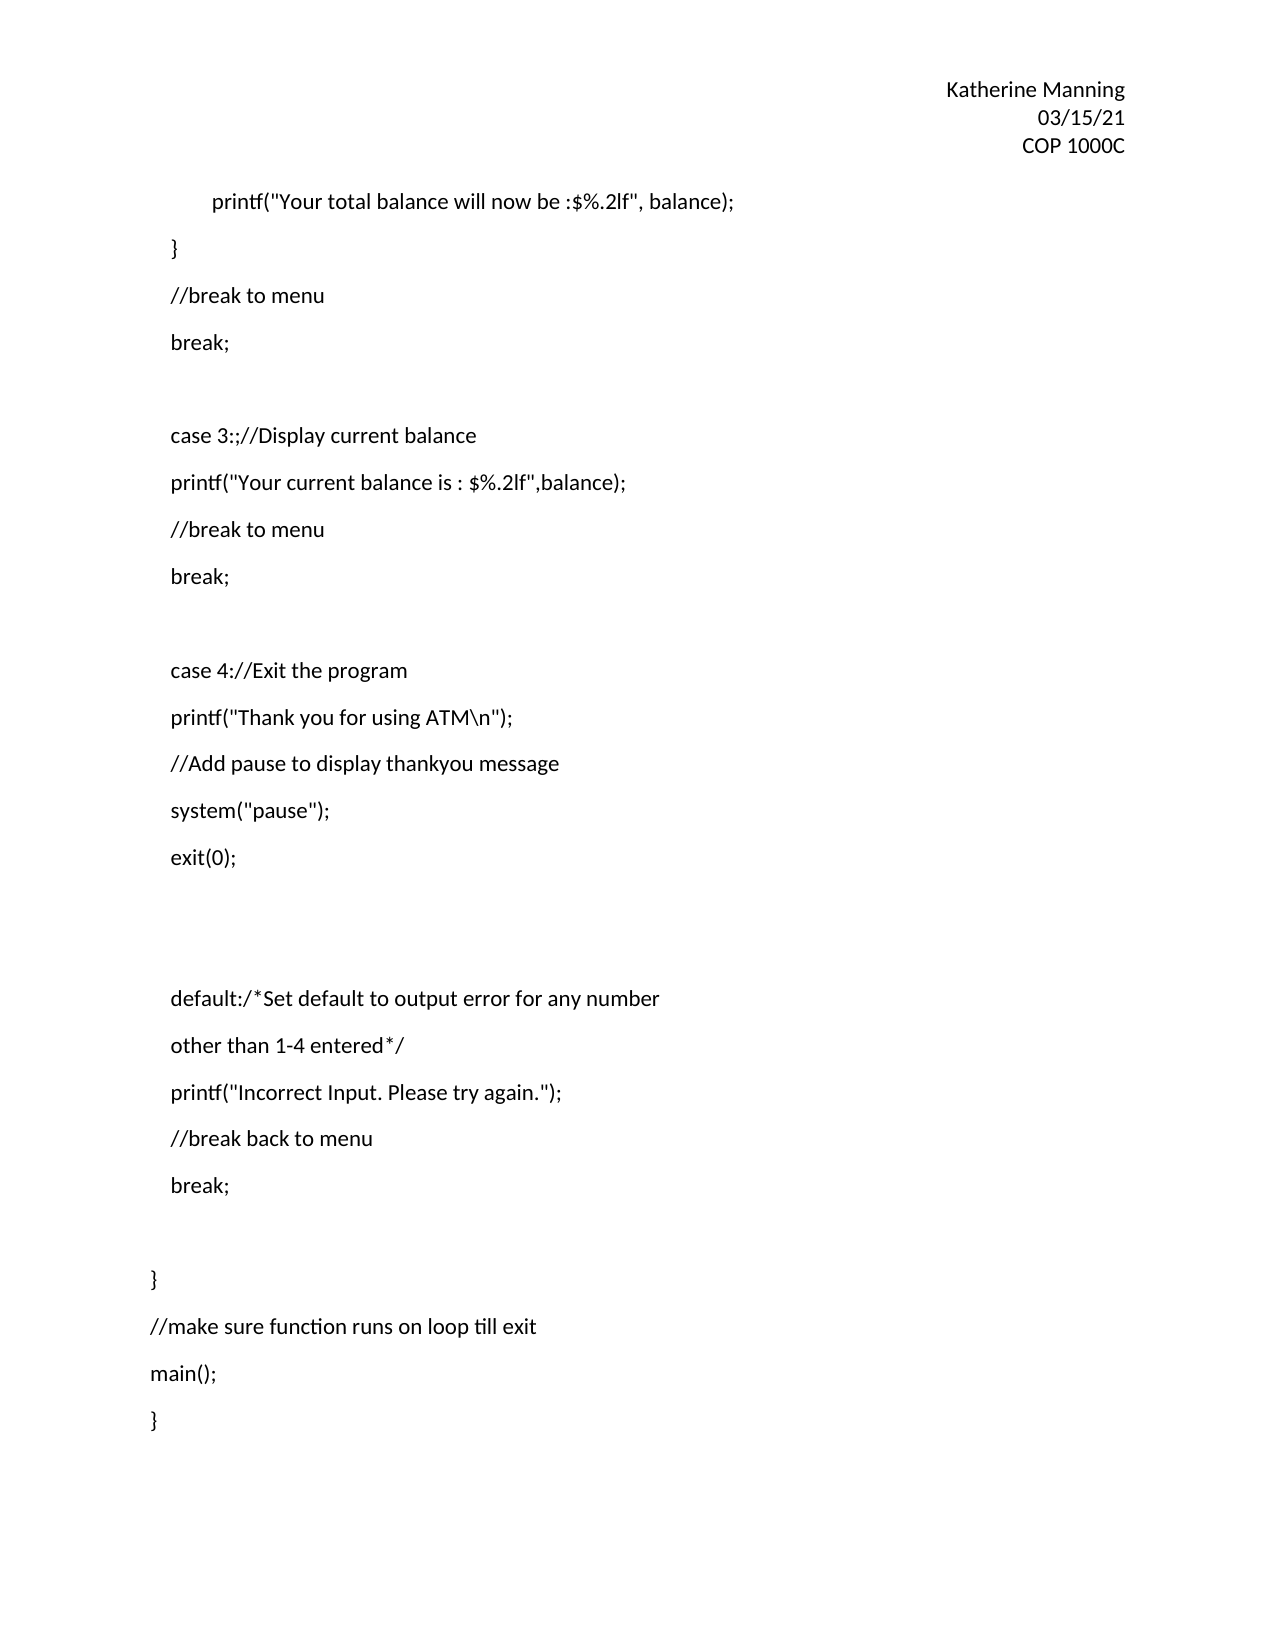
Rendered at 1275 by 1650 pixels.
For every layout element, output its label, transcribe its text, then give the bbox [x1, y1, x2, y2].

text printf("Incorrect Input. Please try again."); [150, 1078, 1125, 1106]
text //make sure function runs on loop till exit [150, 1312, 1125, 1340]
text //break back to menu [150, 1124, 1125, 1153]
text break; [150, 328, 1125, 356]
text } [150, 234, 1125, 262]
text main(); [150, 1359, 1125, 1387]
text } [150, 1265, 1125, 1293]
text break; [150, 562, 1125, 590]
text printf("Your total balance will now be :$%.2lf", balance); [150, 187, 1125, 215]
text printf("Thank you for using ATM\n"); [150, 703, 1125, 731]
text exit(0); [150, 843, 1125, 871]
text case 3:;//Display current balance [150, 421, 1125, 449]
text //Add pause to display thankyou message [150, 749, 1125, 778]
text default:/*Set default to output error for any number [150, 984, 1125, 1012]
text printf("Your current balance is : $%.2lf",balance); [150, 468, 1125, 496]
text case 4://Exit the program [150, 656, 1125, 684]
text } [150, 1406, 1125, 1434]
text break; [150, 1171, 1125, 1199]
text //break to menu [150, 281, 1125, 309]
text system("pause"); [150, 796, 1125, 824]
text other than 1-4 entered*/ [150, 1031, 1125, 1059]
text //break to menu [150, 515, 1125, 543]
